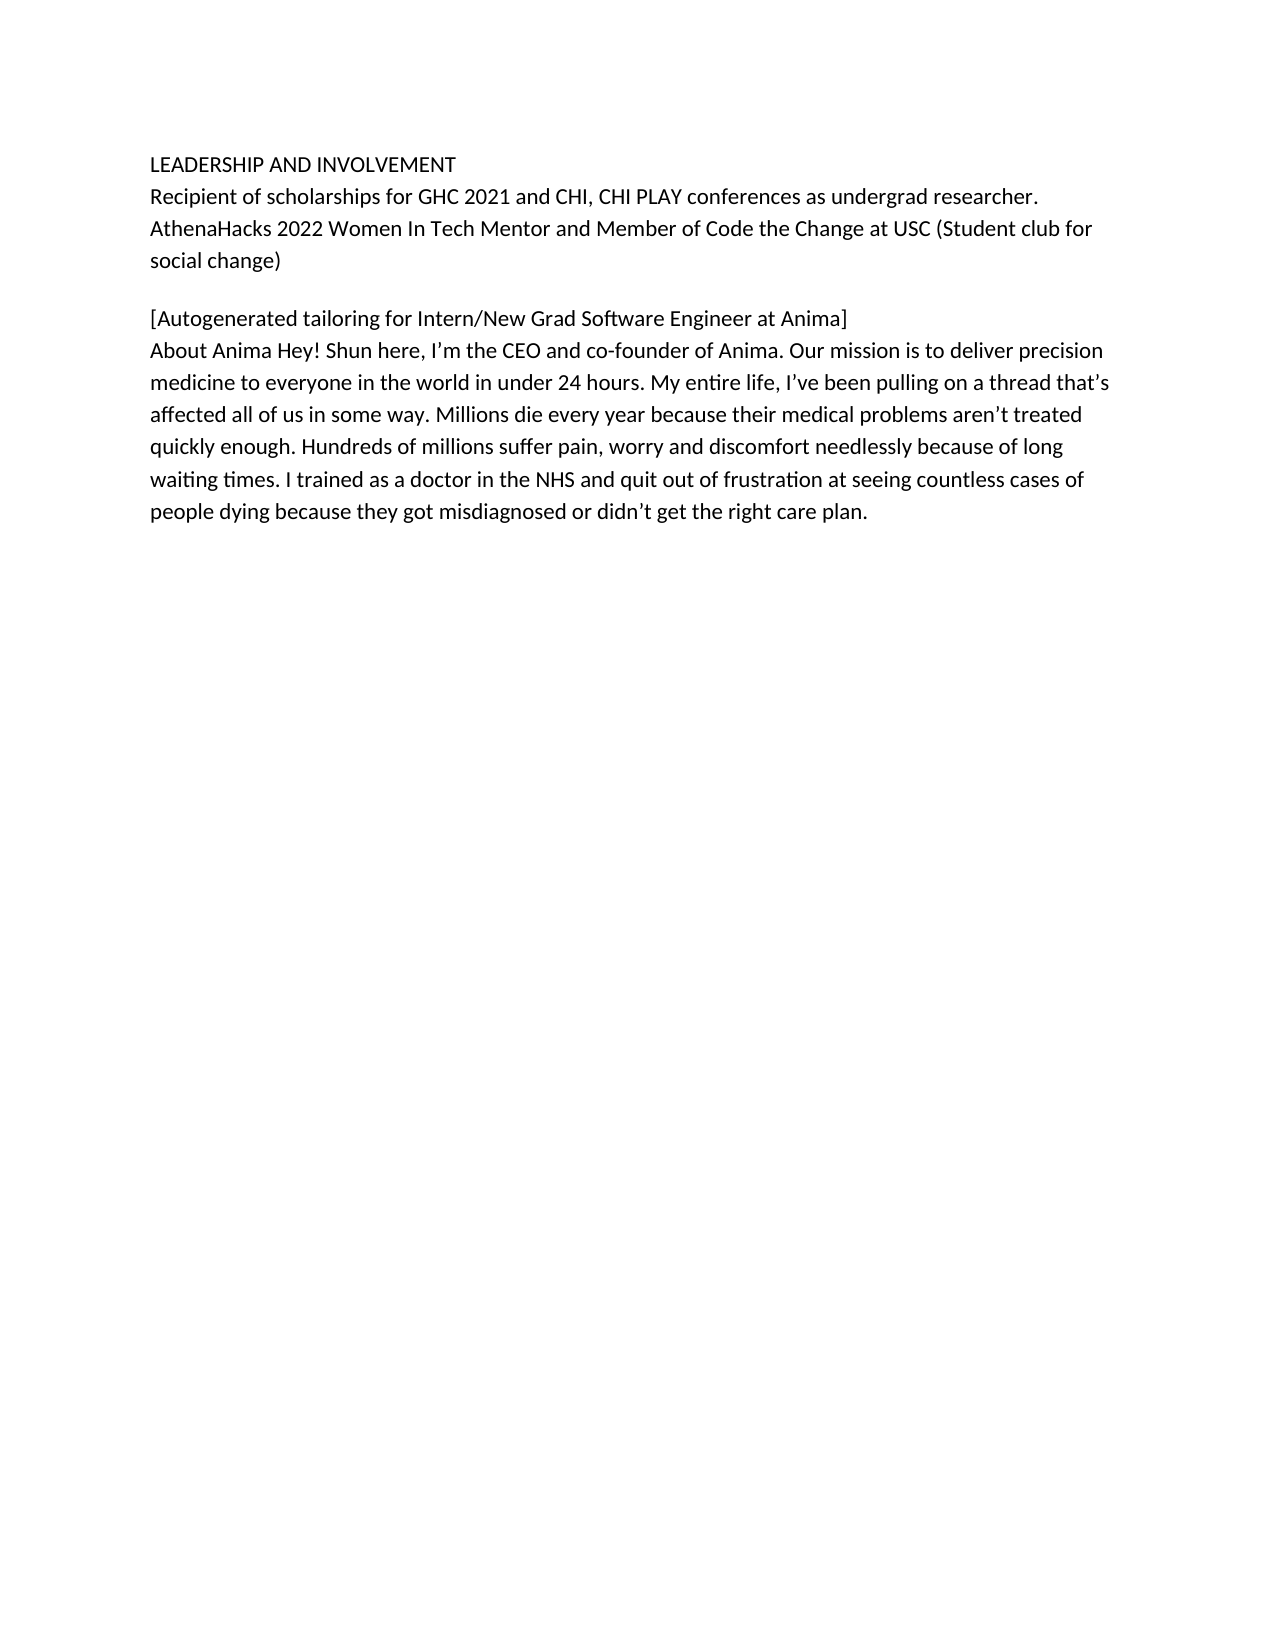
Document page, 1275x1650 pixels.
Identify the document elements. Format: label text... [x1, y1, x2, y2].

text LEADERSHIP AND INVOLVEMENT Recipient of scholarships for GHC 2021 and CHI, CHI PLAY conferences as undergrad researcher. AthenaHacks 2022 Women In Tech Mentor and Member of Code the Change at USC (Student club for social change) [150, 150, 1125, 274]
text [Autogenerated tailoring for Intern/New Grad Software Engineer at Anima] About Anima Hey! Shun here, I’m the CEO and co-founder of Anima. Our mission is to deliver precision medicine to everyone in the world in under 24 hours. My entire life, I’ve been pulling on a thread that’s affected all of us in some way. Millions die every year because their medical problems aren’t treated quickly enough. Hundreds of millions suffer pain, worry and discomfort needlessly because of long waiting times. I trained as a doctor in the NHS and quit out of frustration at seeing countless cases of people dying because they got misdiagnosed or didn’t get the right care plan. [150, 304, 1125, 525]
